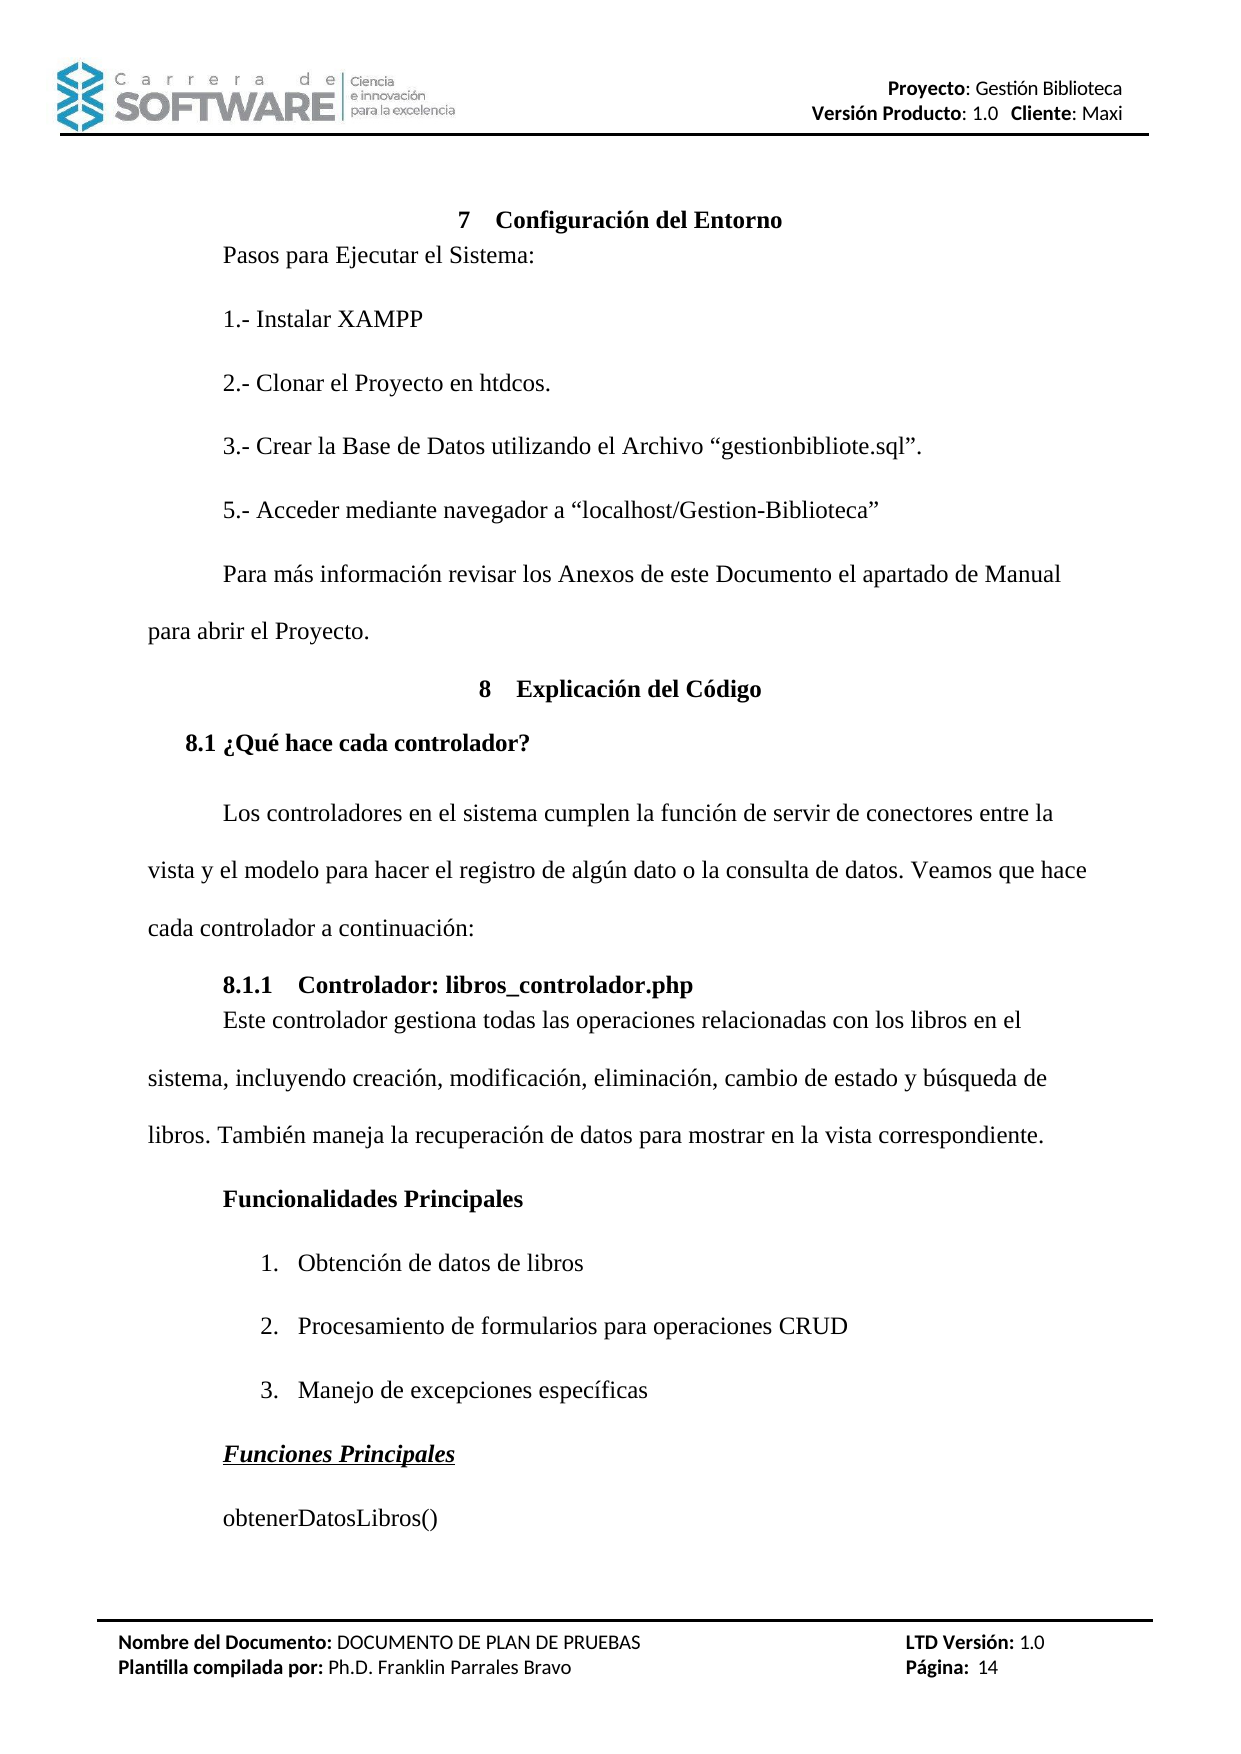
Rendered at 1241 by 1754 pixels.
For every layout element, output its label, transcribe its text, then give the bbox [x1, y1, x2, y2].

list Pasos para Ejecutar el Sistema: [148, 240, 1092, 269]
list Los controladores en el sistema cumplen la función de servir de conectores entre la vista y el modelo para hacer el registro de algún dato o la consulta de datos. Veamos que hace cada controlador a continuación: [148, 798, 1092, 941]
list Este controlador gestiona todas las operaciones relacionadas con los libros en el sistema, incluyendo creación, modificación, eliminación, cambio de estado y búsqueda de libros. También maneja la recuperación de datos para mostrar en la vista correspondiente. [148, 1005, 1092, 1149]
list Para más información revisar los Anexos de este Documento el apartado de Manual para abrir el Proyecto. [148, 559, 1092, 645]
picture [46, 57, 456, 136]
subtitle Configuración del Entorno [148, 205, 1092, 234]
subtitle Controlador: libros_controlador.php [223, 970, 1092, 999]
list 5.- Acceder mediante navegador a “localhost/Gestion-Biblioteca” [148, 495, 1092, 524]
list obtenerDatosLibros() [148, 1503, 1092, 1531]
list Manejo de excepciones específicas [260, 1375, 1092, 1404]
list Procesamiento de formularios para operaciones CRUD [260, 1311, 1092, 1340]
list Funcionalidades Principales [148, 1184, 1092, 1213]
list Obtención de datos de libros [260, 1248, 1092, 1276]
list 3.- Crear la Base de Datos utilizando el Archivo “gestionbibliote.sql”. [148, 431, 1092, 460]
subtitle Explicación del Código [148, 674, 1092, 703]
list 2.- Clonar el Proyecto en htdcos. [148, 368, 1092, 396]
subtitle ¿Qué hace cada controlador? [185, 728, 1092, 756]
list 1.- Instalar XAMPP [148, 304, 1092, 333]
list Funciones Principales [148, 1439, 1092, 1468]
